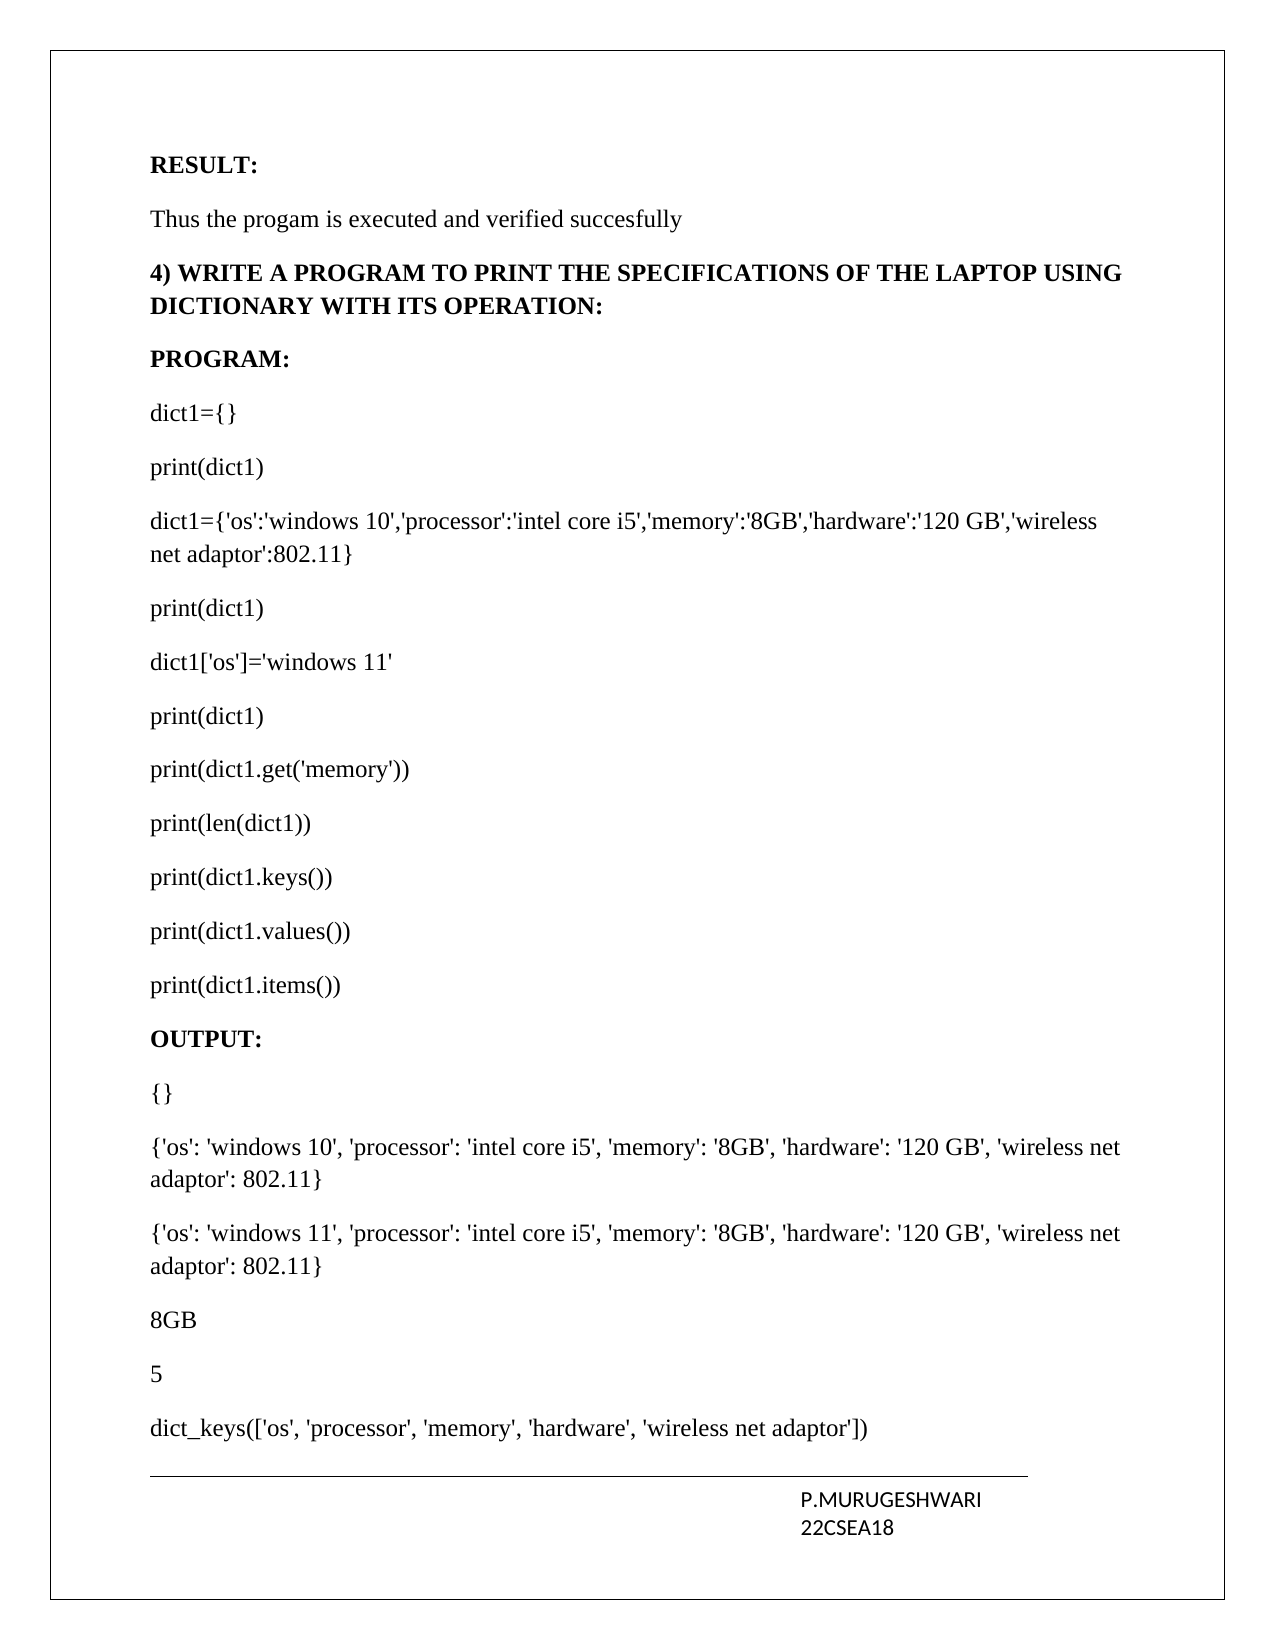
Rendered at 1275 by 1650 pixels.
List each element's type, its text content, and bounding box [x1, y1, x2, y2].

text 4) WRITE A PROGRAM TO PRINT THE SPECIFICATIONS OF THE LAPTOP USING DICTIONARY WITH ITS OPERATION: [150, 258, 1125, 319]
text OUTPUT: [150, 1024, 1125, 1053]
text RESULT: [150, 150, 1125, 179]
text {'os': 'windows 10', 'processor': 'intel core i5', 'memory': '8GB', 'hardware': '120 GB', 'wireless net adaptor': 802.11} [150, 1132, 1125, 1193]
text print(len(dict1)) [150, 808, 1125, 837]
text Thus the progam is executed and verified succesfully [150, 204, 1125, 233]
text dict1={'os':'windows 10','processor':'intel core i5','memory':'8GB','hardware':'120 GB','wireless net adaptor':802.11} [150, 506, 1125, 568]
text 5 [150, 1359, 1125, 1388]
text dict1['os']='windows 11' [150, 647, 1125, 676]
text {} [150, 1078, 1125, 1106]
text dict_keys(['os', 'processor', 'memory', 'hardware', 'wireless net adaptor']) [150, 1413, 1125, 1442]
text 8GB [150, 1305, 1125, 1334]
text print(dict1.values()) [150, 916, 1125, 945]
text print(dict1) [150, 701, 1125, 729]
text print(dict1.keys()) [150, 862, 1125, 891]
text print(dict1.items()) [150, 970, 1125, 999]
text print(dict1) [150, 593, 1125, 622]
text PROGRAM: [150, 344, 1125, 373]
text print(dict1) [150, 452, 1125, 481]
text print(dict1.get('memory')) [150, 754, 1125, 783]
text {'os': 'windows 11', 'processor': 'intel core i5', 'memory': '8GB', 'hardware': '120 GB', 'wireless net adaptor': 802.11} [150, 1218, 1125, 1280]
text dict1={} [150, 398, 1125, 427]
